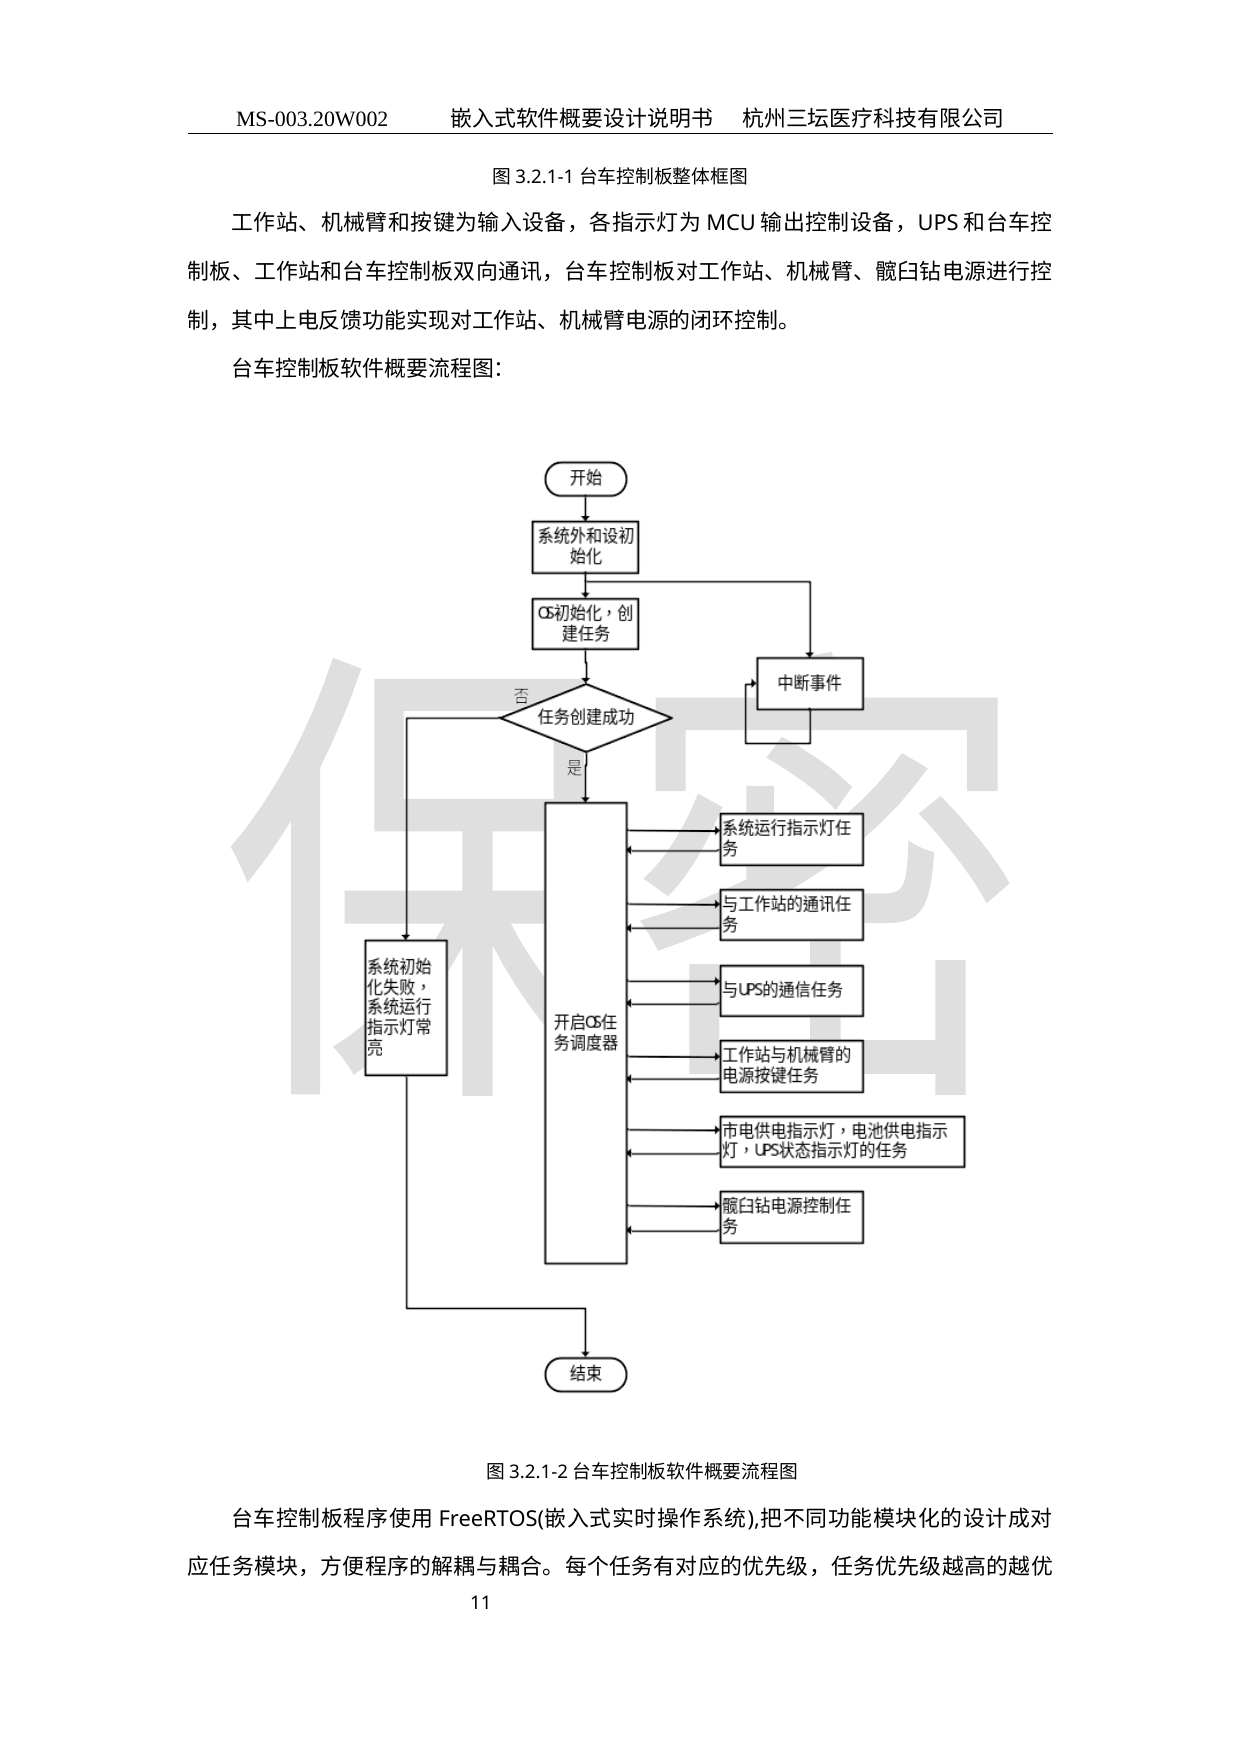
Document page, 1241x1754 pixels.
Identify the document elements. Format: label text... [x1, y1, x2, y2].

text 图3.2.1-1 台车控制板整体框图 [187, 159, 1053, 192]
text 图3.2.1-2 台车控制板软件概要流程图 [187, 1454, 1053, 1487]
text 台车控制板软件概要流程图： [187, 351, 1053, 383]
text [187, 1500, 1053, 1581]
text 工作站、机械臂和按键为输入设备，各指示灯为MCU输出控制设备，UPS和台车控制板、工作站和台车控制板双向通讯，台车控制板对工作站、机械臂、髋臼钻电源进行控制，其中上电反馈功能实现对工作站、机械臂电源的闭环控制。 [187, 205, 1053, 335]
